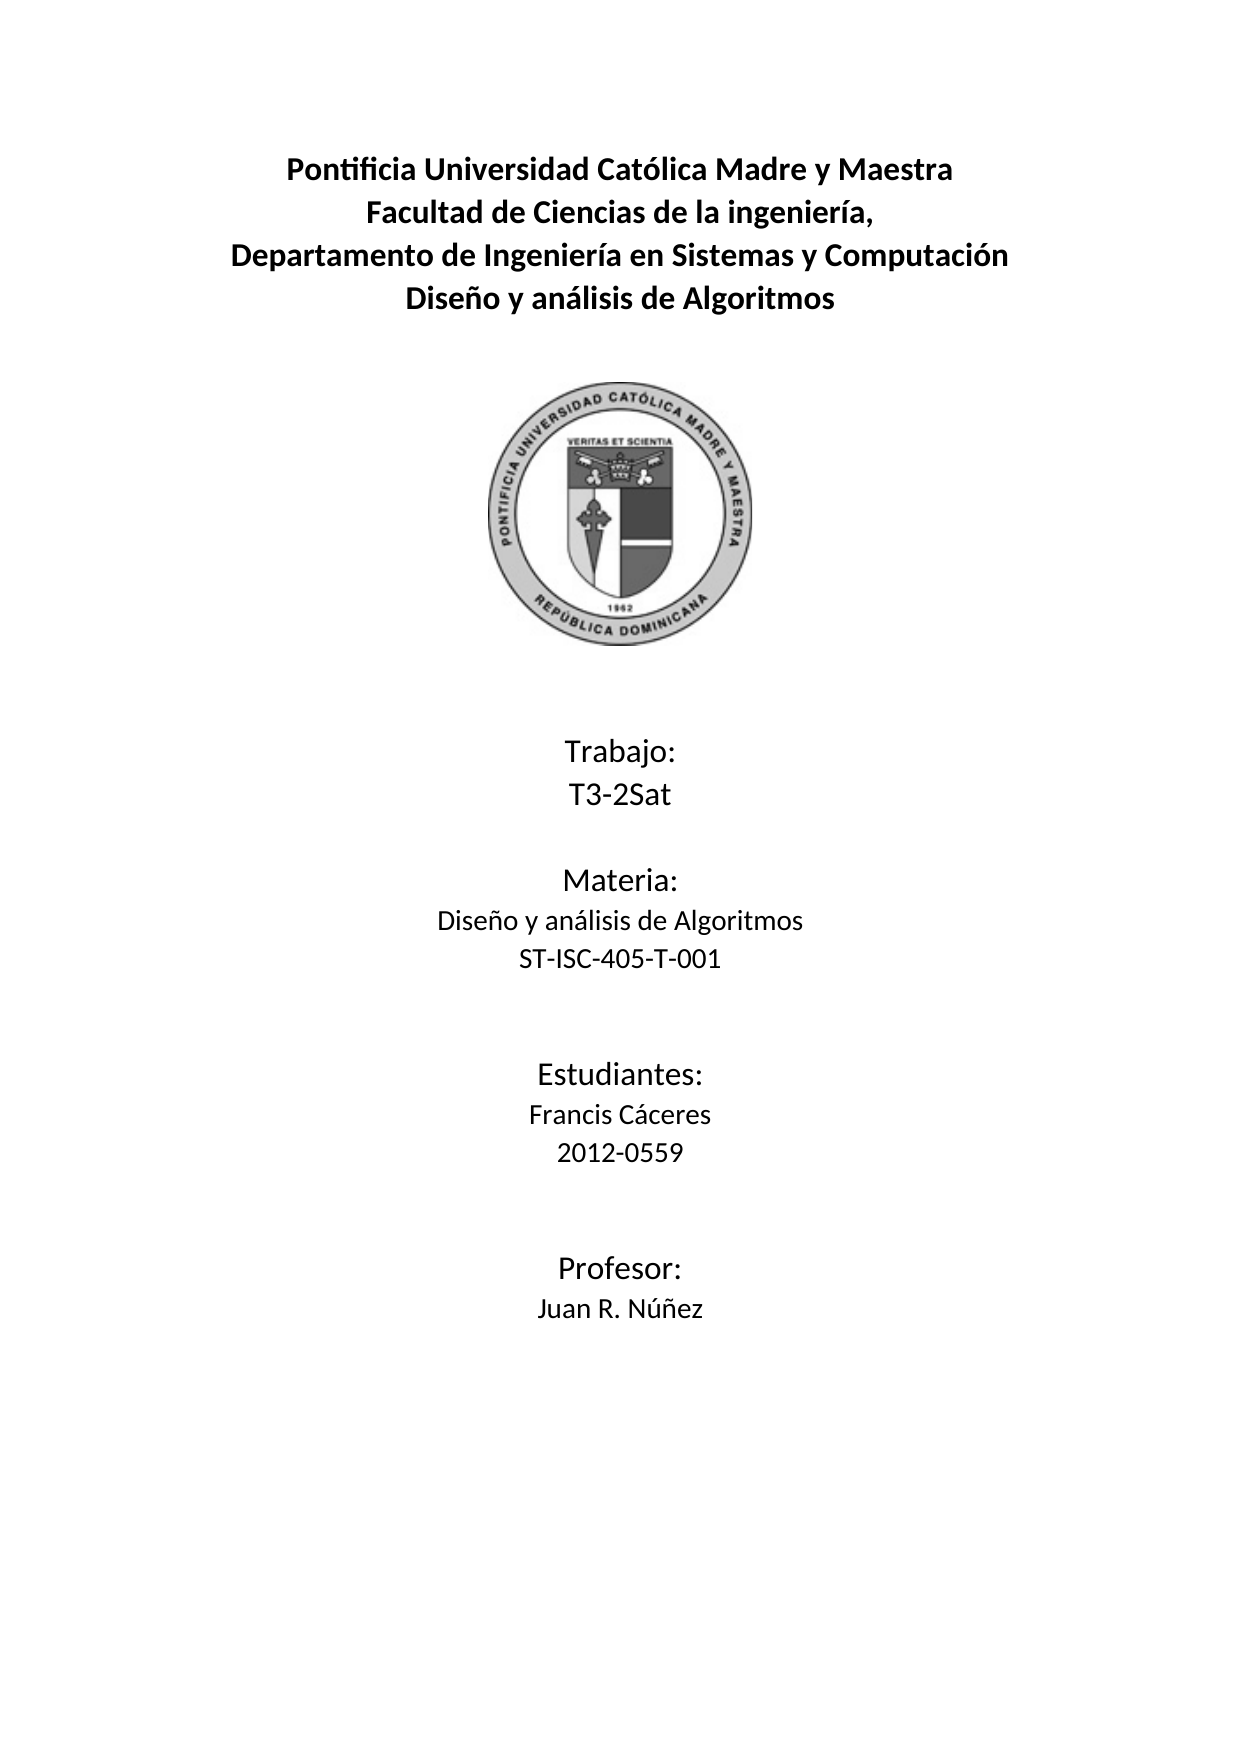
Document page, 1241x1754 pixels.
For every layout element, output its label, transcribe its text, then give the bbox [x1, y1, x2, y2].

text Juan R. Núñez [177, 1290, 1063, 1326]
text Diseño y análisis de Algoritmos [177, 277, 1063, 318]
text T3-2Sat [177, 773, 1063, 813]
text Pontificia Universidad Católica Madre y Maestra [177, 148, 1063, 188]
text Departamento de Ingeniería en Sistemas y Computación [177, 234, 1063, 274]
text ST-ISC-405-T-001 [177, 940, 1063, 976]
text Facultad de Ciencias de la ingeniería, [177, 191, 1063, 231]
text Estudiantes: [177, 1053, 1063, 1094]
text Trabajo: [177, 730, 1063, 770]
text Diseño y análisis de Algoritmos [177, 902, 1063, 938]
text Materia: [177, 859, 1063, 900]
text Profesor: [177, 1247, 1063, 1288]
text Francis Cáceres [177, 1096, 1063, 1132]
text 2012-0559 [177, 1134, 1063, 1169]
